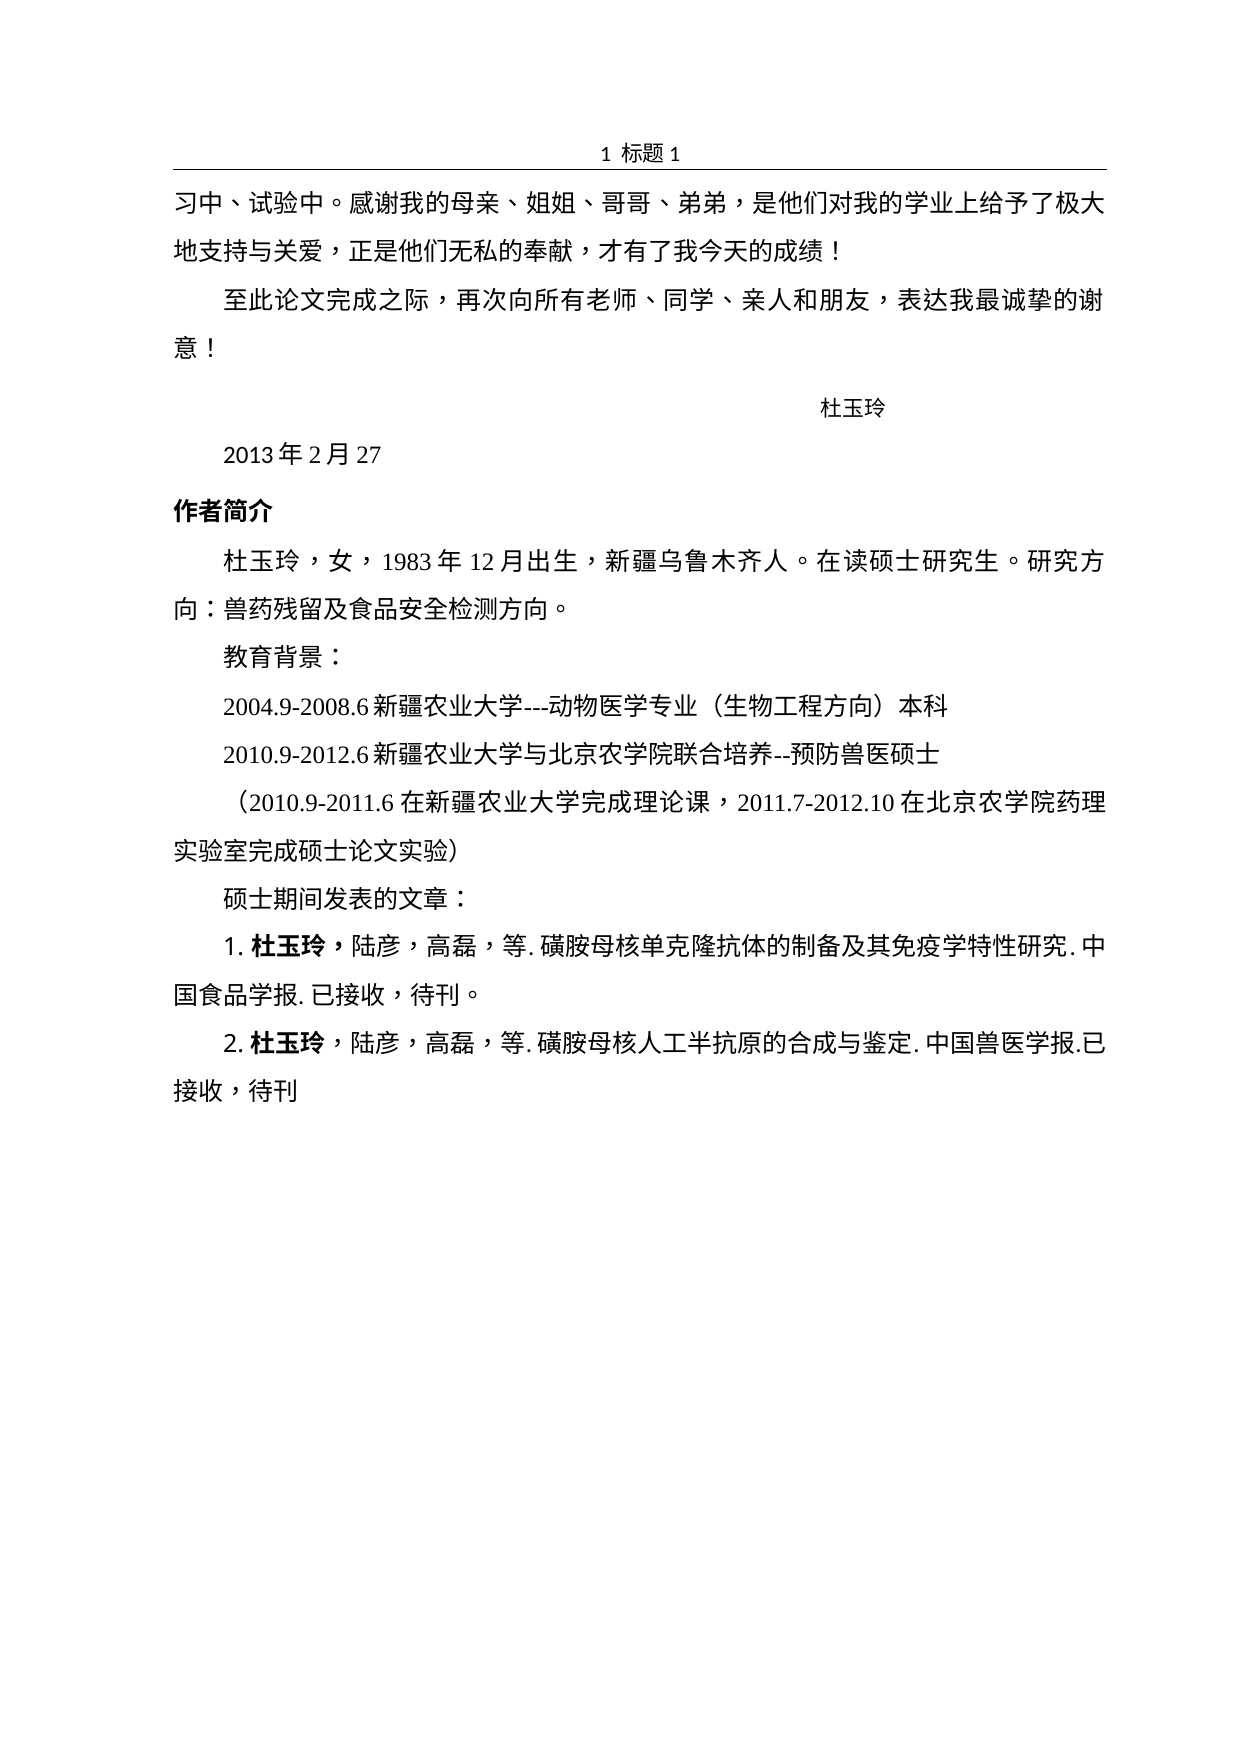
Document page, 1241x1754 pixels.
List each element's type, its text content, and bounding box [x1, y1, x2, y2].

text 2013年2月27 [173, 421, 1107, 470]
text 至此论文完成之际，再次向所有老师、同学、亲人和朋友，表达我最诚挚的谢意！ [173, 267, 1107, 364]
text 硕士期间发表的文章： [173, 866, 1107, 915]
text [173, 170, 1107, 267]
text 杜玉玲 [173, 373, 886, 421]
text （2010.9-2011.6在新疆农业大学完成理论课，2011.7-2012.10在北京农学院药理实验室完成硕士论文实验） [173, 770, 1107, 866]
text 1. 杜玉玲，陆彦，高磊，等. 磺胺母核单克隆抗体的制备及其免疫学特性研究. 中国食品学报. 已接收，待刊。 [173, 915, 1107, 1011]
subtitle 作者简介 [173, 494, 1107, 528]
text 教育背景： [173, 625, 1107, 673]
text 2010.9-2012.6新疆农业大学与北京农学院联合培养--预防兽医硕士 [173, 721, 1107, 770]
text 2. 杜玉玲，陆彦，高磊，等. 磺胺母核人工半抗原的合成与鉴定. 中国兽医学报.已接收，待刊 [173, 1011, 1107, 1108]
text 杜玉玲，女，1983年12月出生，新疆乌鲁木齐人。在读硕士研究生。研究方向：兽药残留及食品安全检测方向。 [173, 528, 1107, 625]
text 2004.9-2008.6新疆农业大学---动物医学专业（生物工程方向）本科 [173, 673, 1107, 721]
